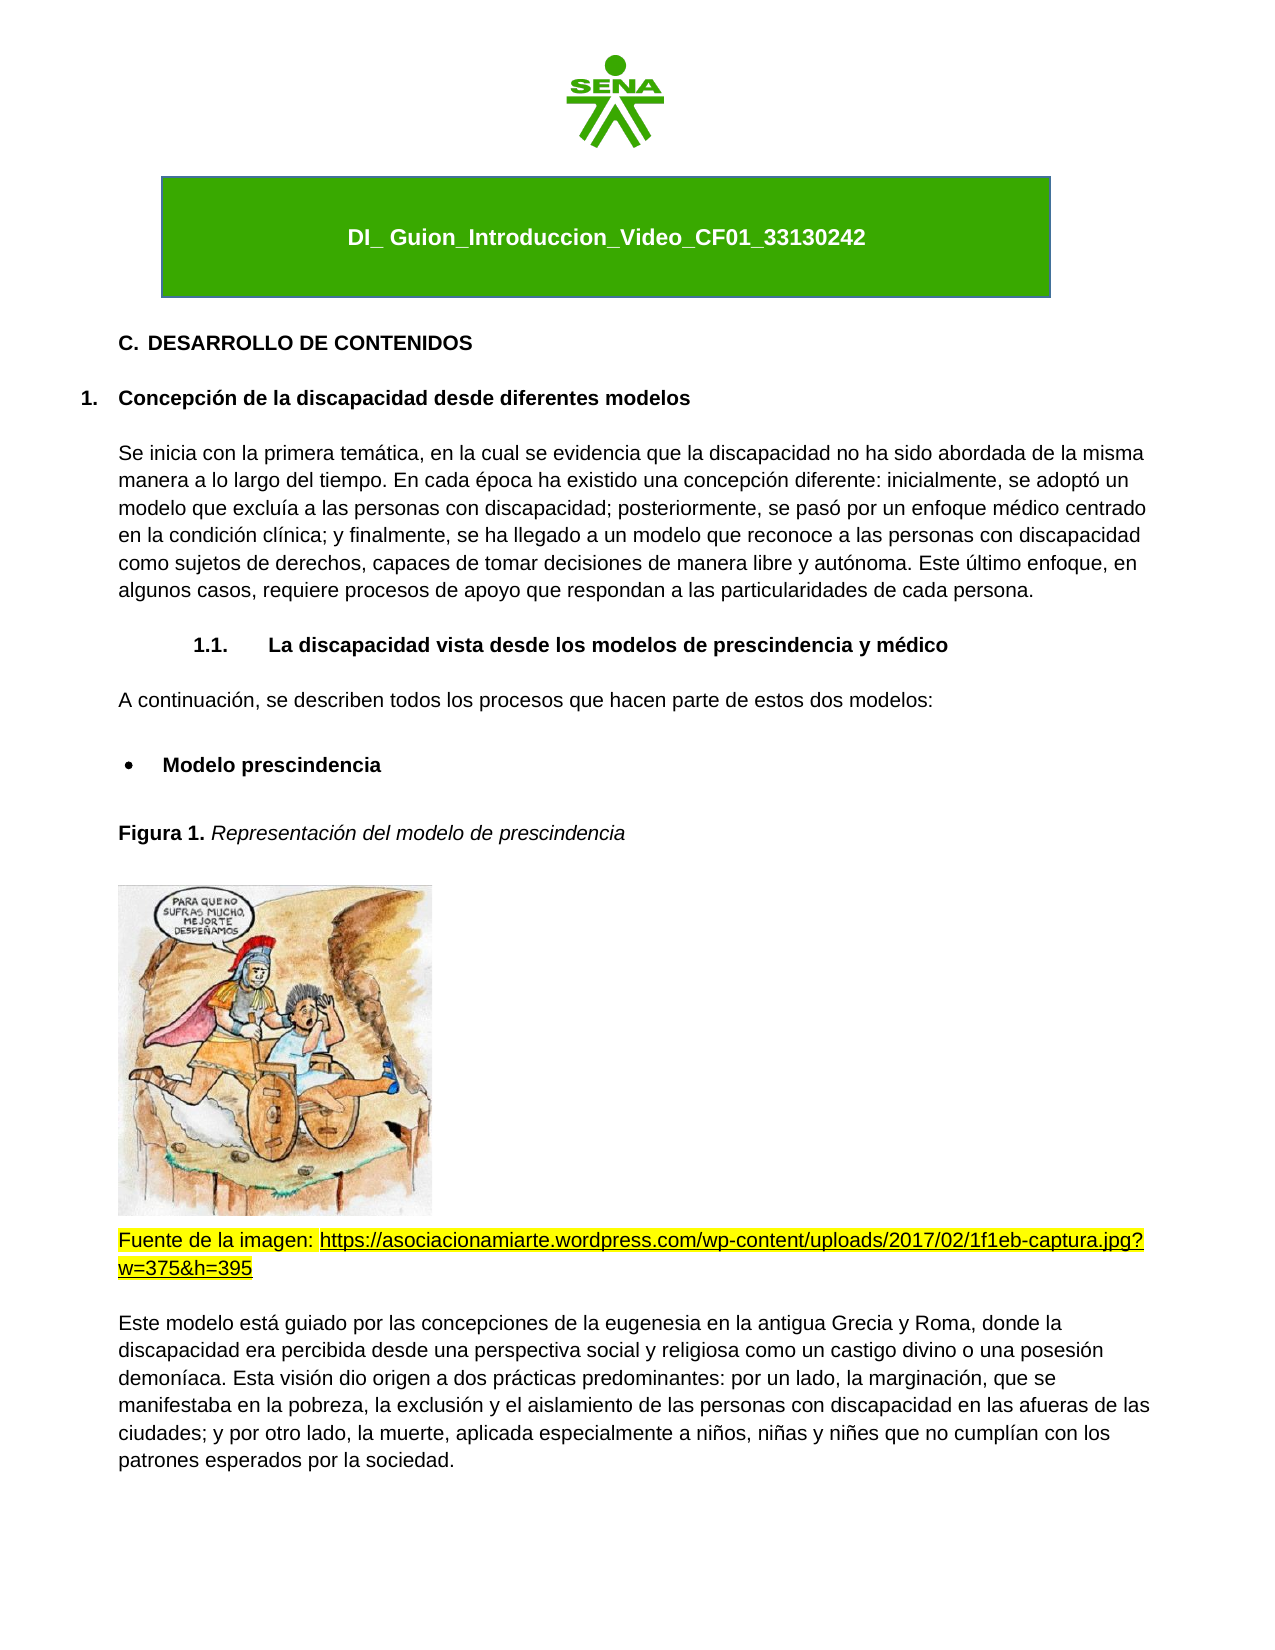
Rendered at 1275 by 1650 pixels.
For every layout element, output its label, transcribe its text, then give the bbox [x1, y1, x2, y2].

picture [566, 55, 664, 148]
list DESARROLLO DE CONTENIDOS [118, 331, 1157, 354]
list La discapacidad vista desde los modelos de prescindencia y médico [193, 633, 1157, 657]
text Fuente de la imagen: https://asociacionamiarte.wordpress.com/wp-content/uploads/2017/02/1f1eb-captura.jpg?w=375&h=395 [118, 1228, 1157, 1280]
text Figura 1. Representación del modelo de prescindencia [118, 821, 1157, 844]
text A continuación, se describen todos los procesos que hacen parte de estos dos modelos: [118, 688, 1157, 712]
list Concepción de la discapacidad desde diferentes modelos [81, 386, 1157, 409]
picture [118, 885, 433, 1216]
text Se inicia con la primera temática, en la cual se evidencia que la discapacidad no ha sido abordada de la misma manera a lo largo del tiempo. En cada época ha existido una concepción diferente: inicialmente, se adoptó un modelo que excluía a las personas con discapacidad; posteriormente, se pasó por un enfoque médico centrado en la condición clínica; y finalmente, se ha llegado a un modelo que reconoce a las personas con discapacidad como sujetos de derechos, capaces de tomar decisiones de manera libre y autónoma. Este último enfoque, en algunos casos, requiere procesos de apoyo que respondan a las particularidades de cada persona. [118, 441, 1157, 602]
text Este modelo está guiado por las concepciones de la eugenesia en la antigua Grecia y Roma, donde la discapacidad era percibida desde una perspectiva social y religiosa como un castigo divino o una posesión demoníaca. Esta visión dio origen a dos prácticas predominantes: por un lado, la marginación, que se manifestaba en la pobreza, la exclusión y el aislamiento de las personas con discapacidad en las afueras de las ciudades; y por otro lado, la muerte, aplicada especialmente a niños, niñas y niñes que no cumplían con los patrones esperados por la sociedad. [118, 1311, 1157, 1472]
subtitle Modelo prescindencia [125, 753, 1157, 777]
